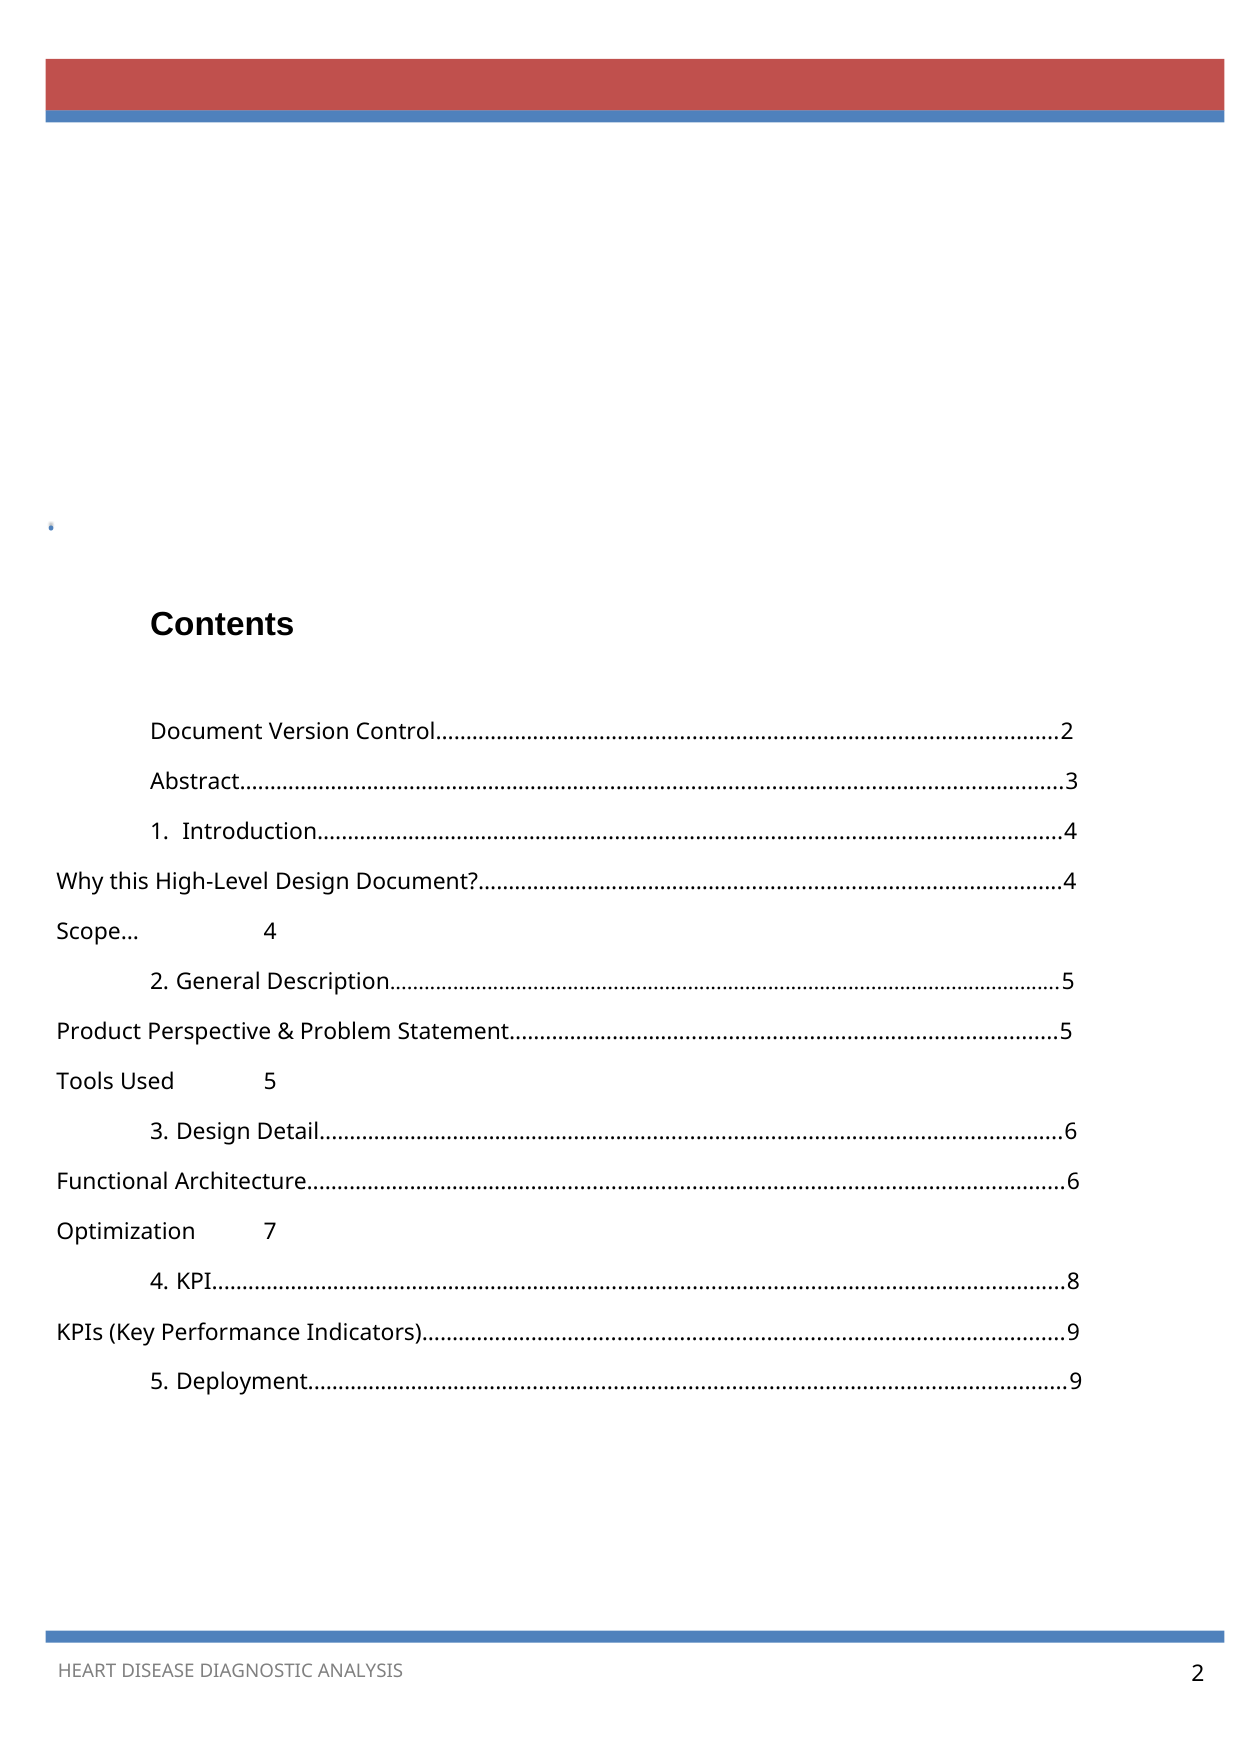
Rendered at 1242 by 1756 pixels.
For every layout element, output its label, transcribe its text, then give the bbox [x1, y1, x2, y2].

text . [46, 490, 1225, 541]
subtitle Contents [150, 604, 1225, 642]
